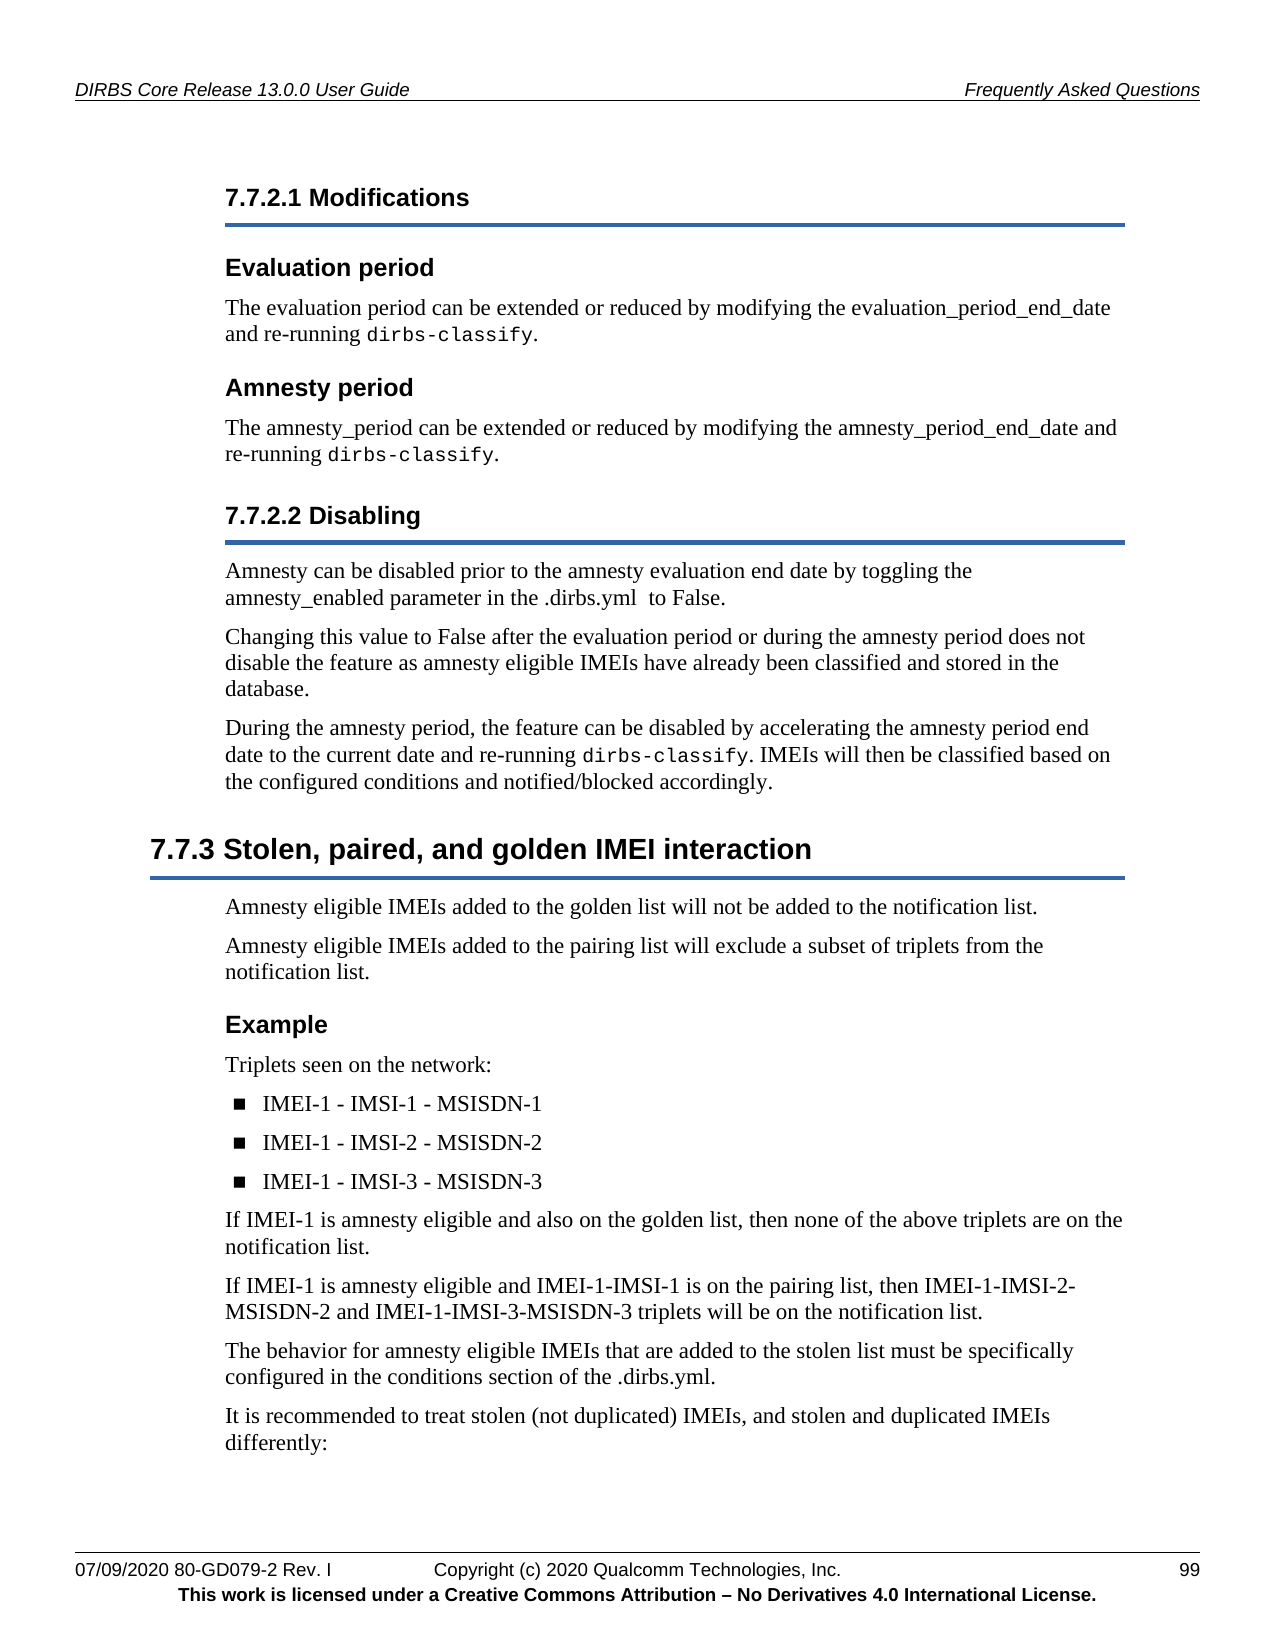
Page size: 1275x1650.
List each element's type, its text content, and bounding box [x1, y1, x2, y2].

subtitle Modifications [225, 183, 1125, 223]
subtitle Evaluation period [225, 252, 1125, 281]
text It is recommended to treat stolen (not duplicated) IMEIs, and stolen and duplicated IMEIs differently: [225, 1402, 1125, 1455]
text The amnesty_period can be extended or reduced by modifying the amnesty_period_end_date and re-running dirbs-classify. [225, 414, 1125, 468]
list IMEI-1 - IMSI-2 - MSISDN-2 [232, 1129, 1125, 1155]
text Triplets seen on the network: [225, 1051, 1125, 1077]
subtitle Disabling [225, 501, 1125, 540]
text During the amnesty period, the feature can be disabled by accelerating the amnesty period end date to the current date and re-running dirbs-classify. IMEIs will then be classified based on the configured conditions and notified/blocked accordingly. [225, 714, 1125, 794]
text If IMEI-1 is amnesty eligible and IMEI-1-IMSI-1 is on the pairing list, then IMEI-1-IMSI-2-MSISDN-2 and IMEI-1-IMSI-3-MSISDN-3 triplets will be on the notification list. [225, 1272, 1125, 1324]
subtitle Amnesty period [225, 372, 1125, 402]
text Changing this value to False after the evaluation period or during the amnesty period does not disable the feature as amnesty eligible IMEIs have already been classified and stored in the database. [225, 623, 1125, 702]
text Amnesty eligible IMEIs added to the golden list will not be added to the notification list. [225, 893, 1125, 919]
subtitle Example [225, 1009, 1125, 1039]
text Amnesty can be disabled prior to the amnesty evaluation end date by toggling the amnesty_enabled parameter in the .dirbs.yml to False. [225, 557, 1125, 610]
list IMEI-1 - IMSI-3 - MSISDN-3 [232, 1168, 1125, 1194]
text Amnesty eligible IMEIs added to the pairing list will exclude a subset of triplets from the notification list. [225, 932, 1125, 984]
text The behavior for amnesty eligible IMEIs that are added to the stolen list must be specifically configured in the conditions section of the .dirbs.yml. [225, 1337, 1125, 1390]
text The evaluation period can be extended or reduced by modifying the evaluation_period_end_date and re-running dirbs-classify. [225, 294, 1125, 347]
subtitle Stolen, paired, and golden IMEI interaction [150, 832, 1125, 876]
list IMEI-1 - IMSI-1 - MSISDN-1 [232, 1090, 1125, 1116]
text If IMEI-1 is amnesty eligible and also on the golden list, then none of the above triplets are on the notification list. [225, 1207, 1125, 1259]
